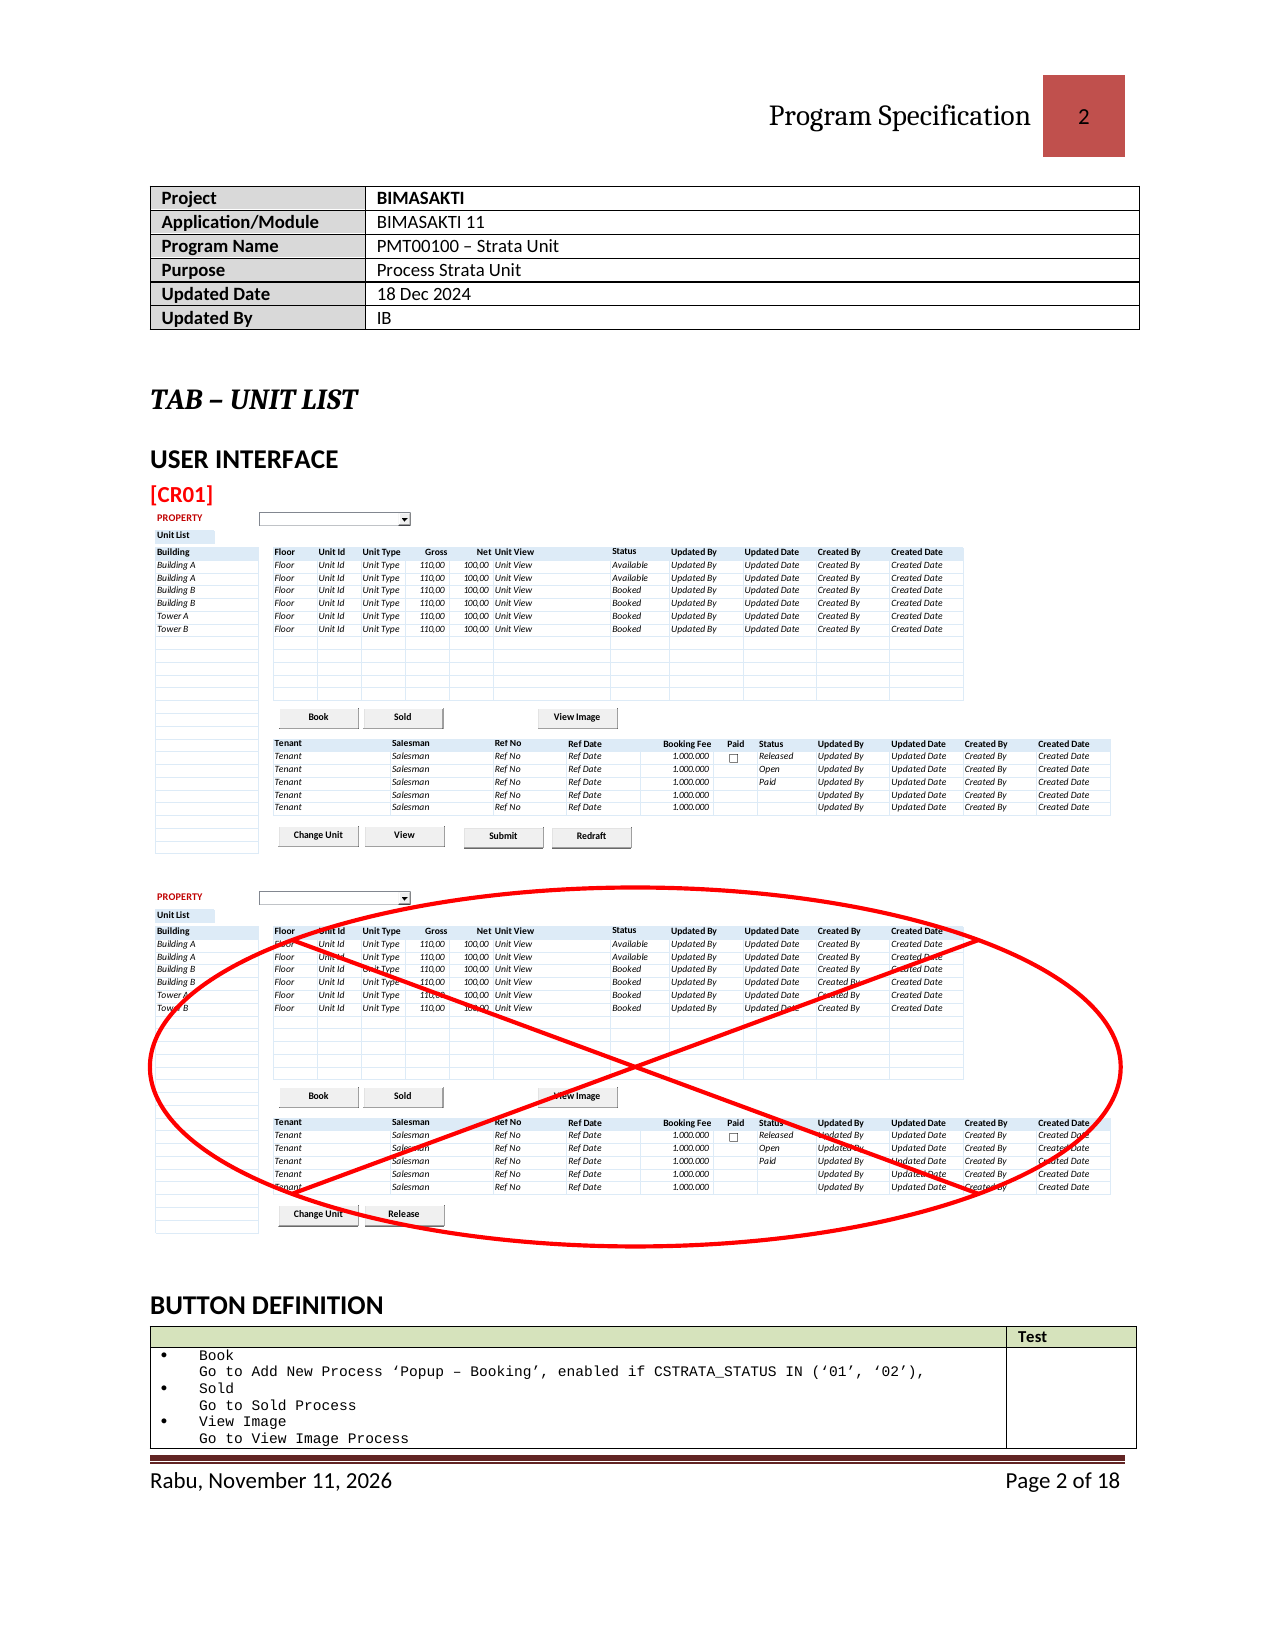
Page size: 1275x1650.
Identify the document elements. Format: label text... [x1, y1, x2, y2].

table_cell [151, 1348, 1006, 1447]
table_header [151, 1327, 1006, 1347]
subtitle USER INTERFACE [150, 443, 1125, 476]
subtitle BUTTON DEFINITION [150, 1288, 1125, 1321]
table_cell [1007, 1348, 1136, 1447]
table_header Test [1007, 1327, 1136, 1347]
text [CR01] [150, 481, 1125, 509]
subtitle TAB – UNIT LIST [150, 383, 1125, 417]
